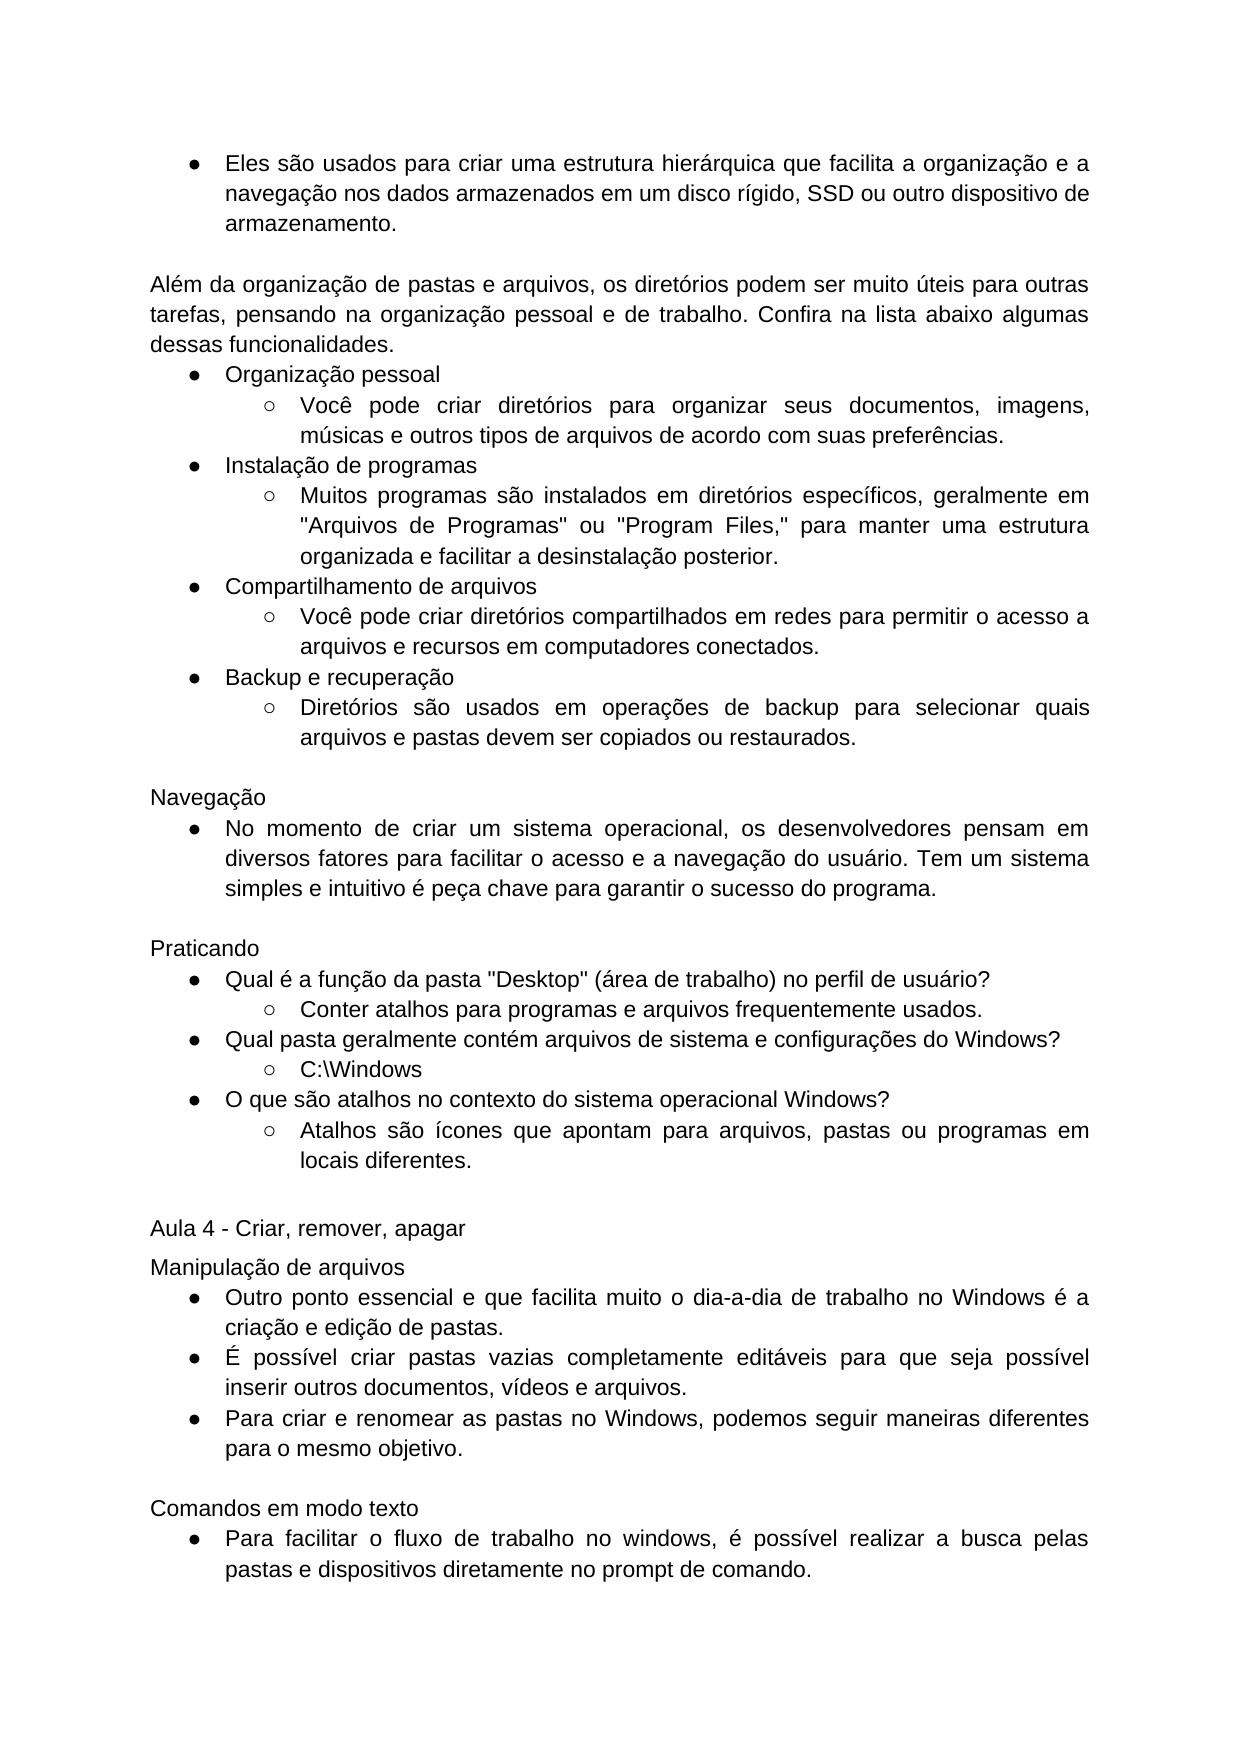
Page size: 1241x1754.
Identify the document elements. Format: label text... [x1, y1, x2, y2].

list Qual é a função da pasta "Desktop" (área de trabalho) no perfil de usuário? [187, 966, 1090, 992]
list Conter atalhos para programas e arquivos frequentemente usados. [262, 996, 1090, 1022]
list Muitos programas são instalados em diretórios específicos, geralmente em "Arquivos de Programas" ou "Program Files," para manter uma estrutura organizada e facilitar a desinstalação posterior. [262, 482, 1090, 569]
list Qual pasta geralmente contém arquivos de sistema e configurações do Windows? [187, 1026, 1090, 1052]
list Outro ponto essencial e que facilita muito o dia-a-dia de trabalho no Windows é a criação e edição de pastas. [187, 1284, 1090, 1340]
list Diretórios são usados em operações de backup para selecionar quais arquivos e pastas devem ser copiados ou restaurados. [262, 694, 1090, 750]
list Você pode criar diretórios para organizar seus documentos, imagens, músicas e outros tipos de arquivos de acordo com suas preferências. [262, 392, 1090, 448]
text Navegação [150, 784, 1090, 811]
list C:\Windows [262, 1056, 1090, 1083]
list Instalação de programas [187, 452, 1090, 478]
list Eles são usados para criar uma estrutura hierárquica que facilita a organização e a navegação nos dados armazenados em um disco rígido, SSD ou outro dispositivo de armazenamento. [187, 150, 1090, 237]
list Você pode criar diretórios compartilhados em redes para permitir o acesso a arquivos e recursos em computadores conectados. [262, 603, 1090, 660]
list Para facilitar o fluxo de trabalho no windows, é possível realizar a busca pelas pastas e dispositivos diretamente no prompt de comando. [187, 1525, 1090, 1582]
list Backup e recuperação [187, 663, 1090, 690]
list Atalhos são ícones que apontam para arquivos, pastas ou programas em locais diferentes. [262, 1117, 1090, 1173]
text Praticando [150, 935, 1090, 962]
text Além da organização de pastas e arquivos, os diretórios podem ser muito úteis para outras tarefas, pensando na organização pessoal e de trabalho. Confira na lista abaixo algumas dessas funcionalidades. [150, 271, 1090, 358]
list Compartilhamento de arquivos [187, 573, 1090, 599]
list O que são atalhos no contexto do sistema operacional Windows? [187, 1086, 1090, 1113]
text Manipulação de arquivos [150, 1253, 1090, 1280]
list Para criar e renomear as pastas no Windows, podemos seguir maneiras diferentes para o mesmo objetivo. [187, 1404, 1090, 1461]
list É possível criar pastas vazias completamente editáveis para que seja possível inserir outros documentos, vídeos e arquivos. [187, 1344, 1090, 1401]
subtitle Aula 4 - Criar, remover, apagar [150, 1214, 1090, 1241]
list Organização pessoal [187, 361, 1090, 388]
list No momento de criar um sistema operacional, os desenvolvedores pensam em diversos fatores para facilitar o acesso e a navegação do usuário. Tem um sistema simples e intuitivo é peça chave para garantir o sucesso do programa. [187, 814, 1090, 901]
text Comandos em modo texto [150, 1495, 1090, 1521]
